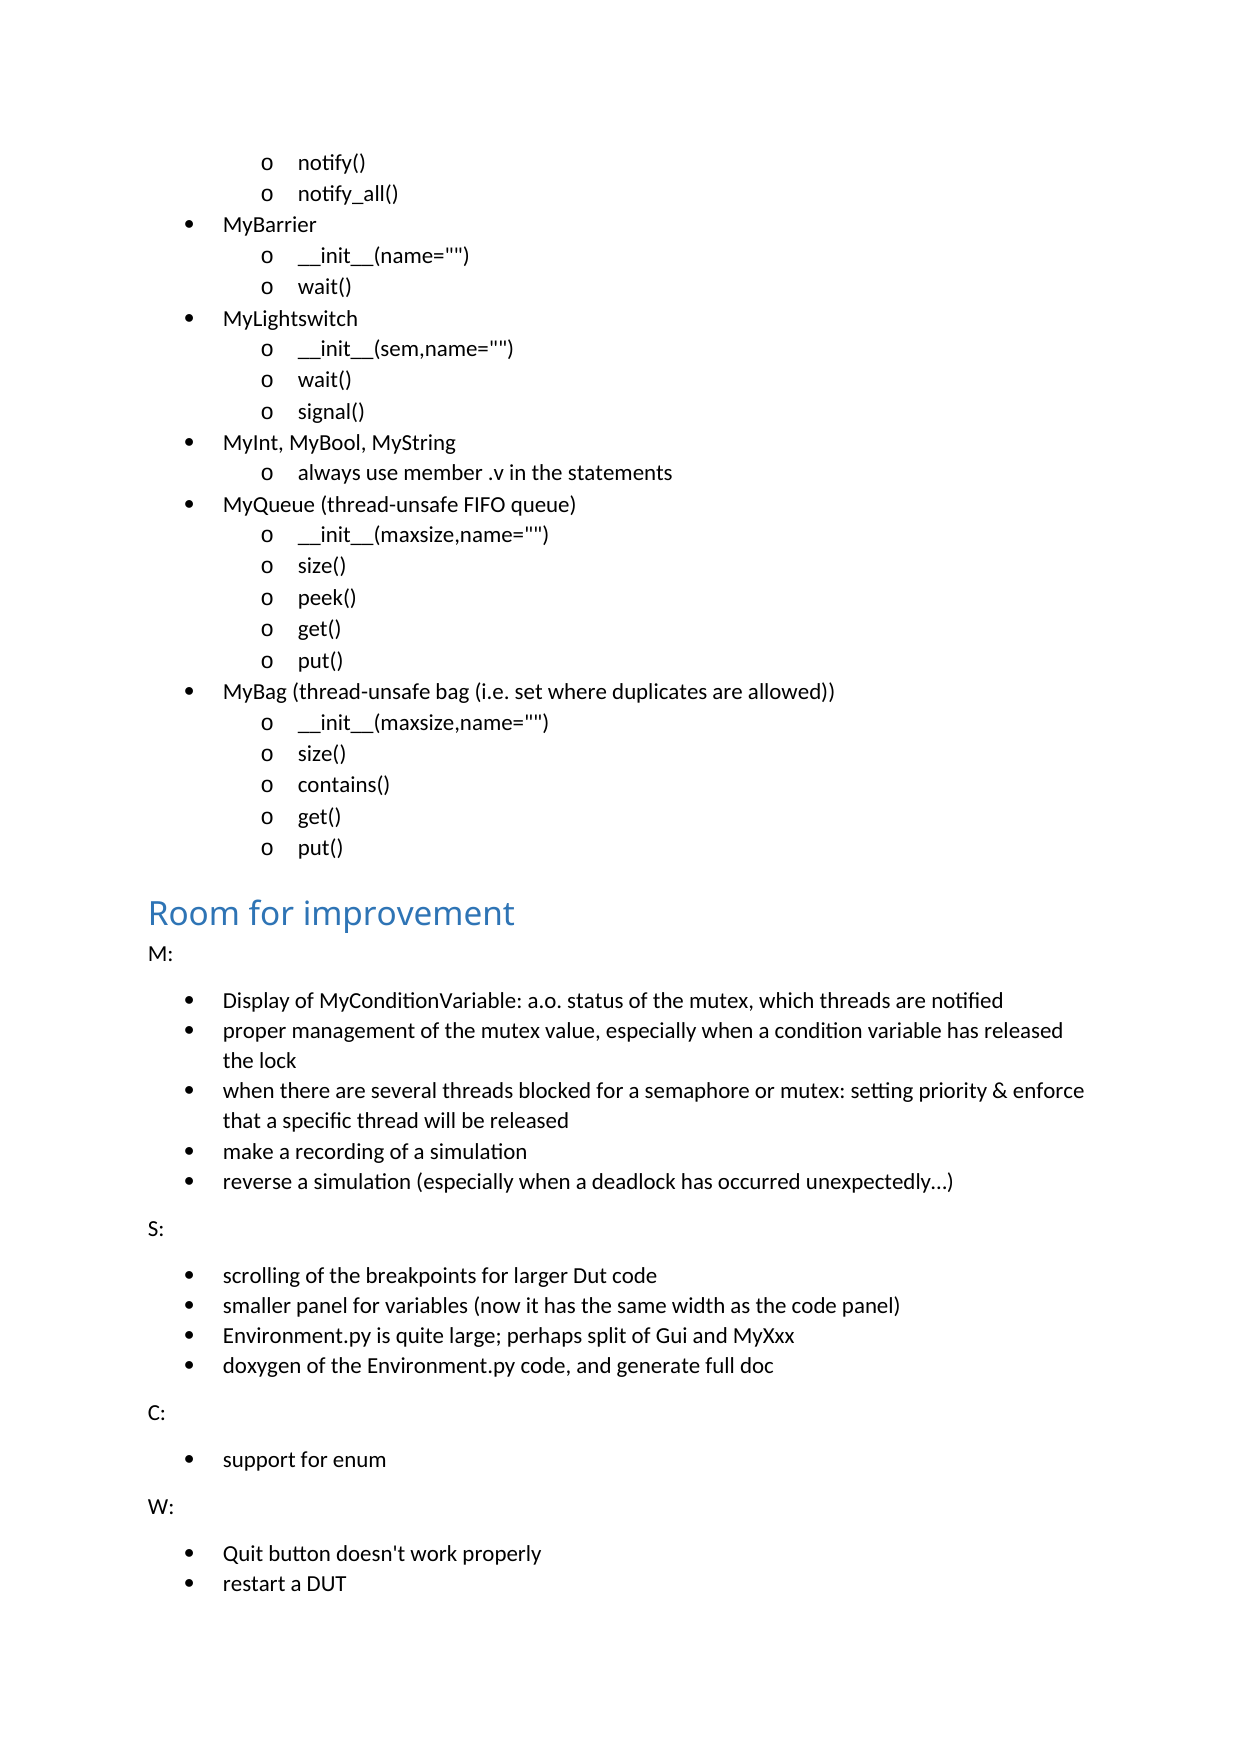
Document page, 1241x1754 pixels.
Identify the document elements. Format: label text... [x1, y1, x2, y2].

text C: [148, 1398, 1093, 1426]
list smaller panel for variables (now it has the same width as the code panel) [185, 1291, 1093, 1319]
text M: [148, 939, 1093, 967]
list notify() [260, 148, 1093, 177]
list Environment.py is quite large; perhaps split of Gui and MyXxx [185, 1321, 1093, 1349]
list __init__(maxsize,name="") [260, 520, 1093, 549]
list make a recording of a simulation [185, 1137, 1093, 1165]
list size() [260, 739, 1093, 768]
list contains() [260, 771, 1093, 800]
list signal() [260, 397, 1093, 426]
list always use member .v in the statements [260, 458, 1093, 488]
list scrolling of the breakpoints for larger Dut code [185, 1261, 1093, 1289]
list __init__(name="") [260, 241, 1093, 270]
list MyLightswitch [185, 304, 1093, 332]
list wait() [260, 272, 1093, 301]
list MyBag (thread-unsafe bag (i.e. set where duplicates are allowed)) [185, 677, 1093, 705]
list __init__(sem,name="") [260, 334, 1093, 363]
list __init__(maxsize,name="") [260, 708, 1093, 737]
text W: [148, 1492, 1093, 1520]
list wait() [260, 365, 1093, 394]
list Display of MyConditionVariable: a.o. status of the mutex, which threads are notified [185, 986, 1093, 1014]
subtitle Room for improvement [148, 890, 1093, 935]
list MyQueue (thread-unsafe FIFO queue) [185, 490, 1093, 518]
list restart a DUT [185, 1569, 1093, 1597]
list when there are several threads blocked for a semaphore or mutex: setting priority & enforce that a specific thread will be released [185, 1076, 1093, 1134]
list put() [260, 833, 1093, 863]
list get() [260, 614, 1093, 644]
text S: [148, 1214, 1093, 1242]
list proper management of the mutex value, especially when a condition variable has released the lock [185, 1016, 1093, 1074]
list put() [260, 646, 1093, 675]
list reverse a simulation (especially when a deadlock has occurred unexpectedly…) [185, 1167, 1093, 1195]
list Quit button doesn't work properly [185, 1539, 1093, 1567]
list get() [260, 802, 1093, 831]
list MyInt, MyBool, MyString [185, 428, 1093, 456]
list doxygen of the Environment.py code, and generate full doc [185, 1351, 1093, 1379]
list notify_all() [260, 179, 1093, 208]
list peek() [260, 583, 1093, 612]
list support for enum [185, 1445, 1093, 1473]
list MyBarrier [185, 211, 1093, 238]
list size() [260, 552, 1093, 581]
